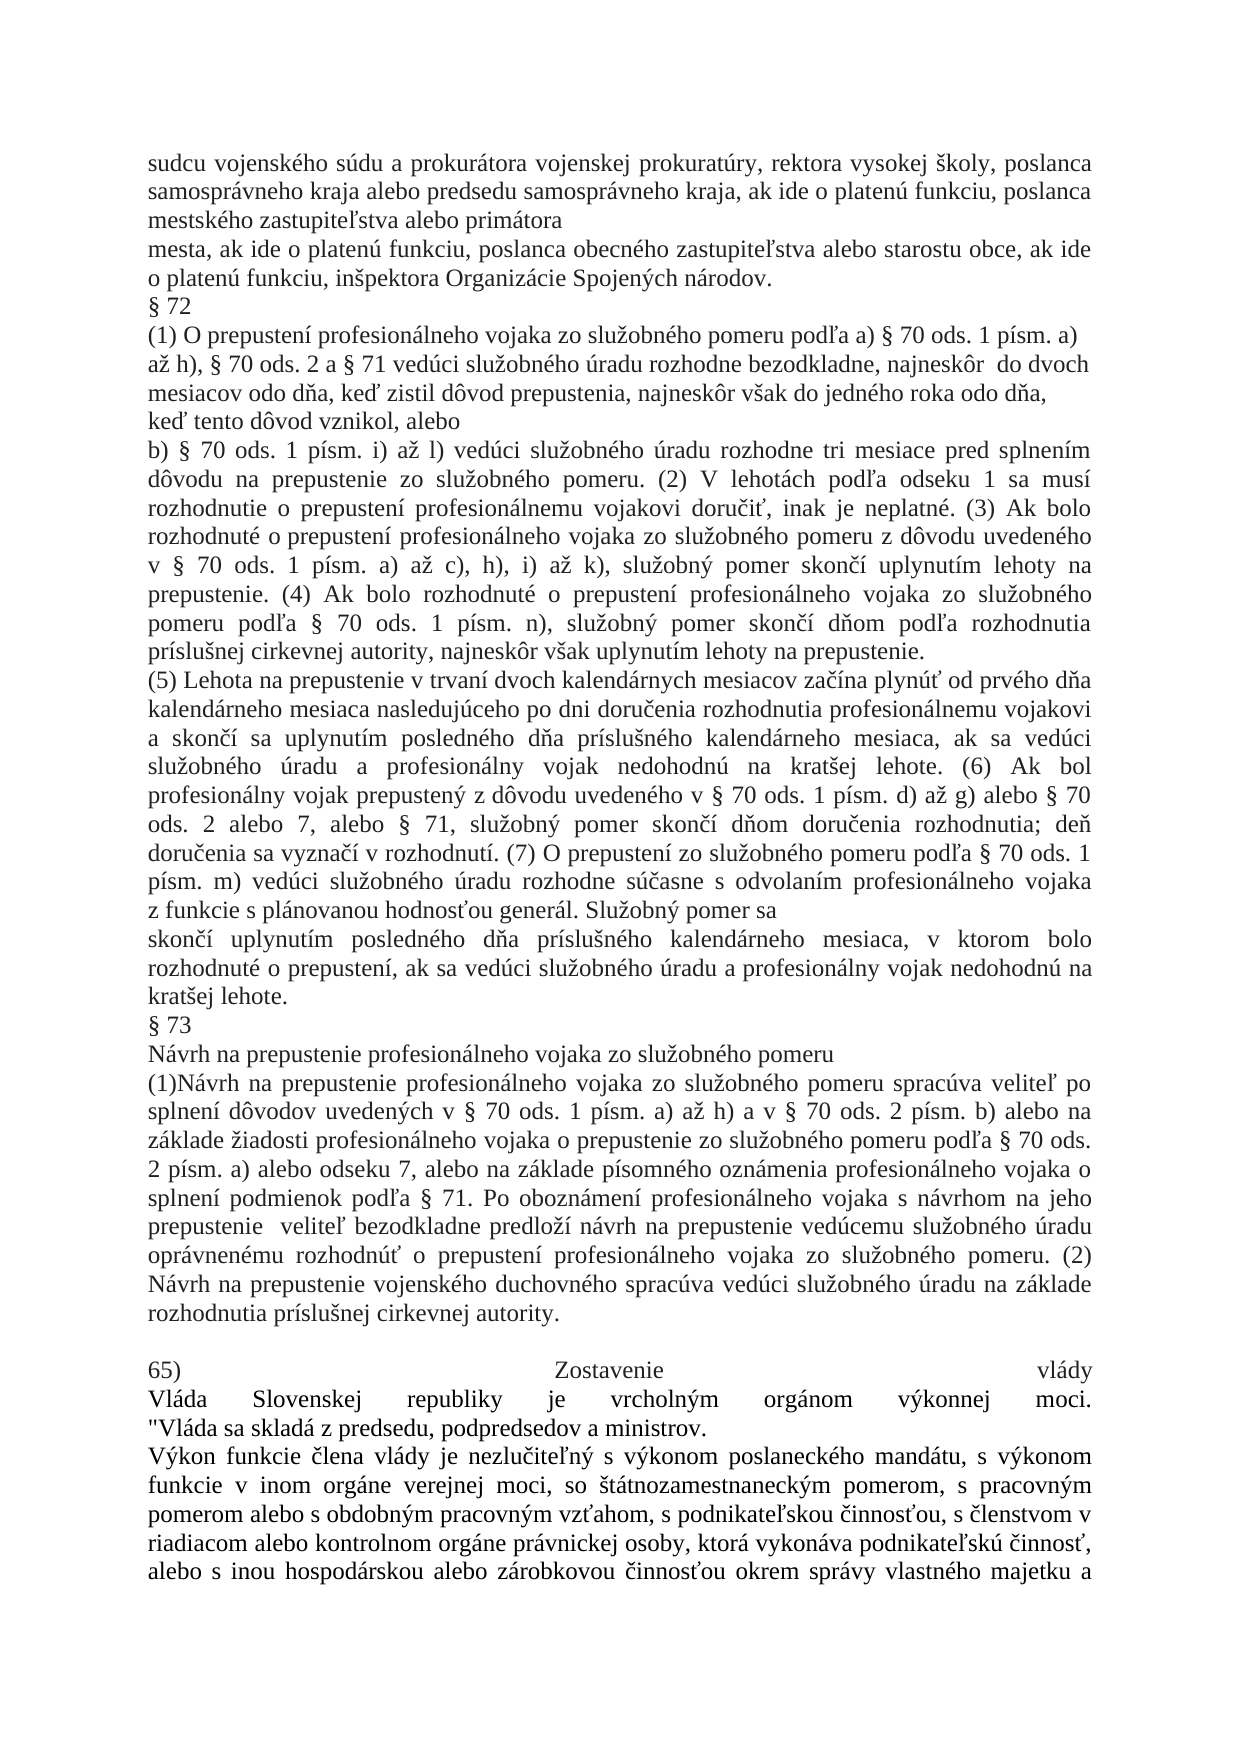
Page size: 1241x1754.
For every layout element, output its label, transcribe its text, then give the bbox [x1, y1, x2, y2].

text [148, 148, 1093, 234]
text (1) O prepustení profesionálneho vojaka zo služobného pomeru podľa a) § 70 ods. 1 písm. a) až h), § 70 ods. 2 a § 71 vedúci služobného úradu rozhodne bezodkladne, najneskôr do dvoch mesiacov odo dňa, keď zistil dôvod prepustenia, najneskôr však do jedného roka odo dňa, keď tento dôvod vznikol, alebo [148, 320, 1093, 435]
text Návrh na prepustenie profesionálneho vojaka zo služobného pomeru [148, 1039, 1093, 1068]
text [148, 1441, 1093, 1585]
text (1)Návrh na prepustenie profesionálneho vojaka zo služobného pomeru spracúva veliteľ po splnení dôvodov uvedených v § 70 ods. 1 písm. a) až h) a v § 70 ods. 2 písm. b) alebo na základe žiadosti profesionálneho vojaka o prepustenie zo služobného pomeru podľa § 70 ods. 2 písm. a) alebo odseku 7, alebo na základe písomného oznámenia profesionálneho vojaka o splnení podmienok podľa § 71. Po oboznámení profesionálneho vojaka s návrhom na jeho prepustenie veliteľ bezodkladne predloží návrh na prepustenie vedúcemu služobného úradu oprávnenému rozhodnúť o prepustení profesionálneho vojaka zo služobného pomeru. (2) Návrh na prepustenie vojenského duchovného spracúva vedúci služobného úradu na základe rozhodnutia príslušnej cirkevnej autority. [148, 1068, 1093, 1326]
text § 72 [148, 291, 1093, 320]
text § 73 [148, 1010, 1093, 1039]
text mesta, ak ide o platenú funkciu, poslanca obecného zastupiteľstva alebo starostu obce, ak ide o platenú funkciu, inšpektora Organizácie Spojených národov. [148, 234, 1093, 291]
text (5) Lehota na prepustenie v trvaní dvoch kalendárnych mesiacov začína plynúť od prvého dňa kalendárneho mesiaca nasledujúceho po dni doručenia rozhodnutia profesionálnemu vojakovi a skončí sa uplynutím posledného dňa príslušného kalendárneho mesiaca, ak sa vedúci služobného úradu a profesionálny vojak nedohodnú na kratšej lehote. (6) Ak bol profesionálny vojak prepustený z dôvodu uvedeného v § 70 ods. 1 písm. d) až g) alebo § 70 ods. 2 alebo 7, alebo § 71, služobný pomer skončí dňom doručenia rozhodnutia; deň doručenia sa vyznačí v rozhodnutí. (7) O prepustení zo služobného pomeru podľa § 70 ods. 1 písm. m) vedúci služobného úradu rozhodne súčasne s odvolaním profesionálneho vojaka z funkcie s plánovanou hodnosťou generál. Služobný pomer sa [148, 665, 1093, 924]
text skončí uplynutím posledného dňa príslušného kalendárneho mesiaca, v ktorom bolo rozhodnuté o prepustení, ak sa vedúci služobného úradu a profesionálny vojak nedohodnú na kratšej lehote. [148, 924, 1093, 1010]
text b) § 70 ods. 1 písm. i) až l) vedúci služobného úradu rozhodne tri mesiace pred splnením dôvodu na prepustenie zo služobného pomeru. (2) V lehotách podľa odseku 1 sa musí rozhodnutie o prepustení profesionálnemu vojakovi doručiť, inak je neplatné. (3) Ak bolo rozhodnuté o prepustení profesionálneho vojaka zo služobného pomeru z dôvodu uvedeného v § 70 ods. 1 písm. a) až c), h), i) až k), služobný pomer skončí uplynutím lehoty na prepustenie. (4) Ak bolo rozhodnuté o prepustení profesionálneho vojaka zo služobného pomeru podľa § 70 ods. 1 písm. n), služobný pomer skončí dňom podľa rozhodnutia príslušnej cirkevnej autority, najneskôr však uplynutím lehoty na prepustenie. [148, 435, 1093, 665]
text 65) Zostavenie vlády Vláda Slovenskej republiky je vrcholným orgánom výkonnej moci. "Vláda sa skladá z predsedu, podpredsedov a ministrov. [148, 1355, 1093, 1441]
